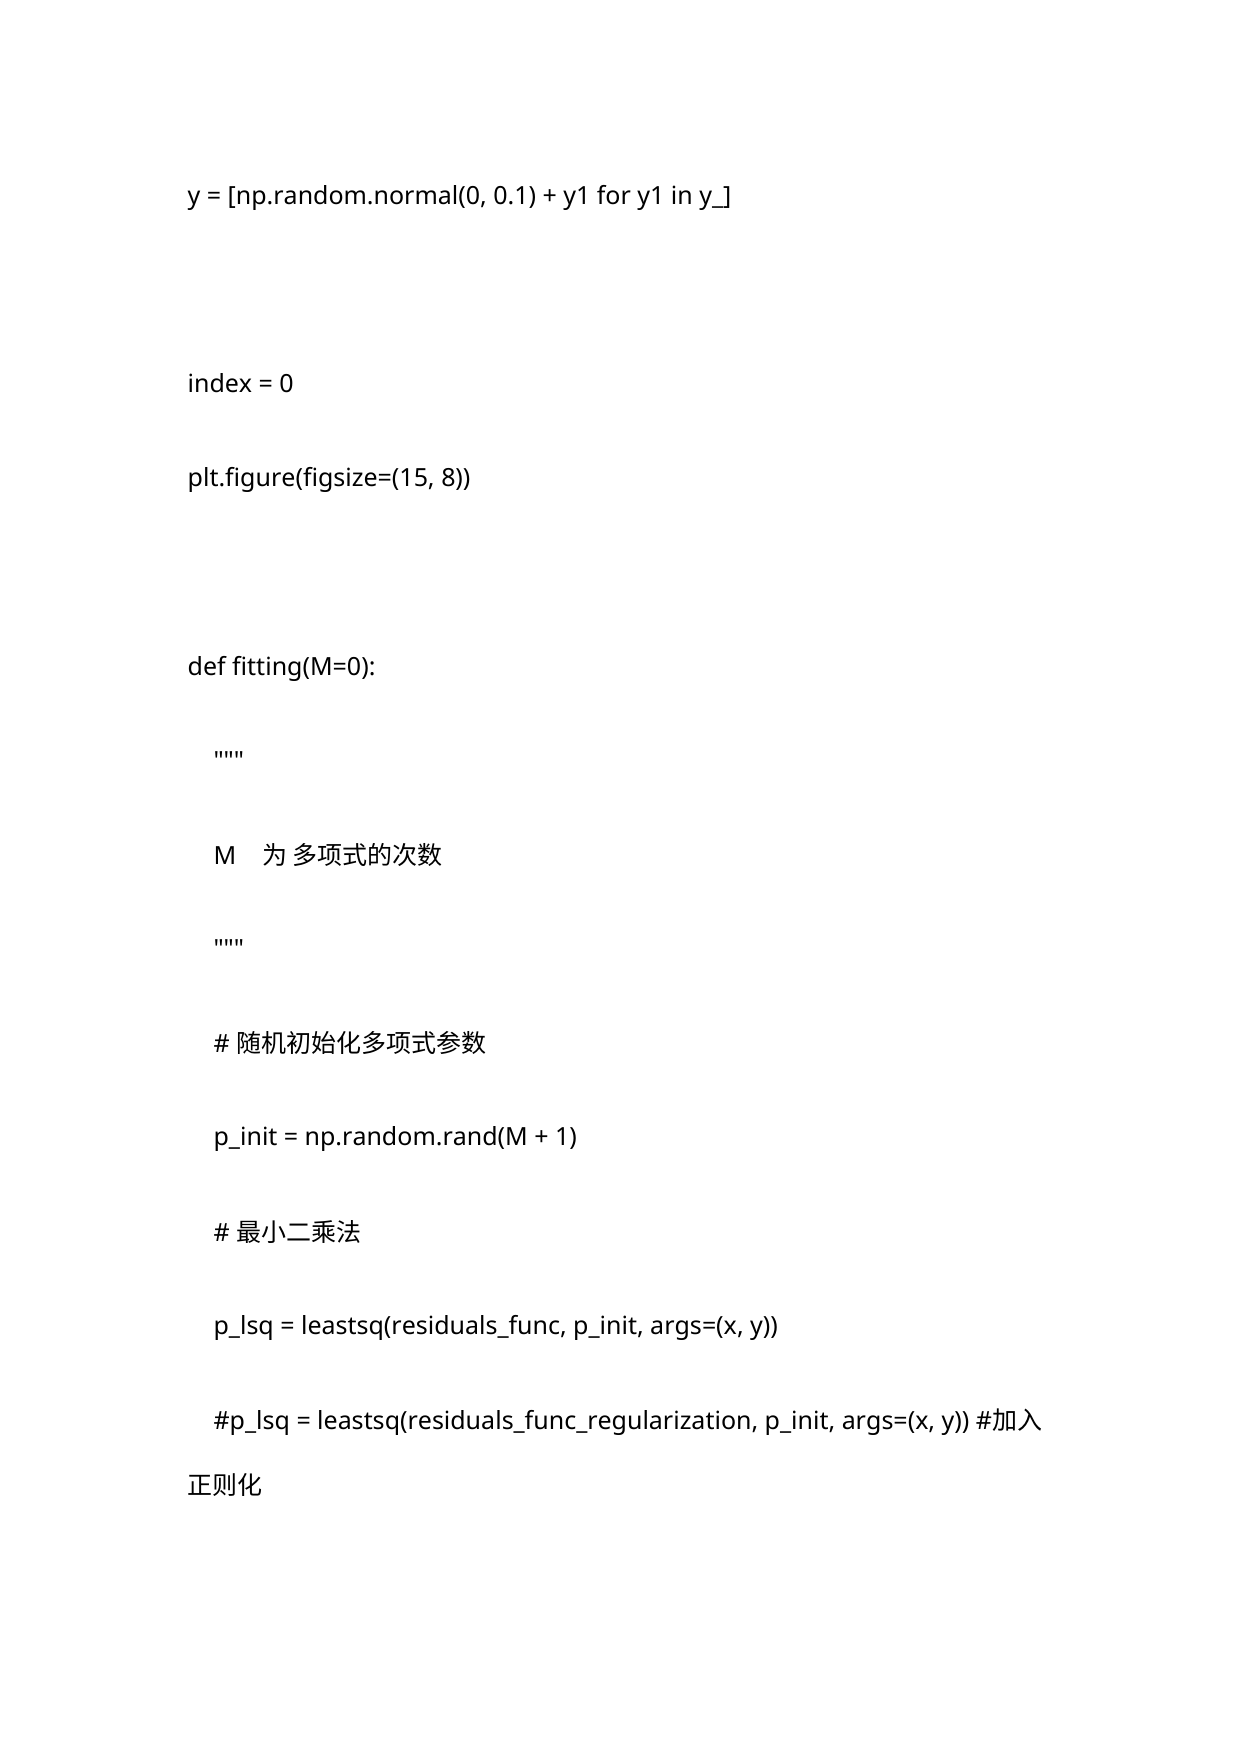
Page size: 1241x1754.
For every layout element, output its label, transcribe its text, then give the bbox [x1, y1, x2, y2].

text p_init = np.random.rand(M + 1) [187, 1104, 1053, 1169]
text plt.figure(figsize=(15, 8)) [187, 444, 1053, 509]
text # 最小二乘法 [187, 1198, 1053, 1263]
text """ [187, 727, 1053, 792]
text p_lsq = leastsq(residuals_func, p_init, args=(x, y)) [187, 1292, 1053, 1357]
text def fitting(M=0): [187, 633, 1053, 698]
text y = [np.random.normal(0, 0.1) + y1 for y1 in y_] [187, 162, 1053, 227]
text index = 0 [187, 350, 1053, 415]
text M 为 多项式的次数 [187, 821, 1053, 886]
text """ [187, 915, 1053, 980]
text #p_lsq = leastsq(residuals_func_regularization, p_init, args=(x, y)) #加入正则化 [187, 1386, 1053, 1516]
text # 随机初始化多项式参数 [187, 1009, 1053, 1074]
